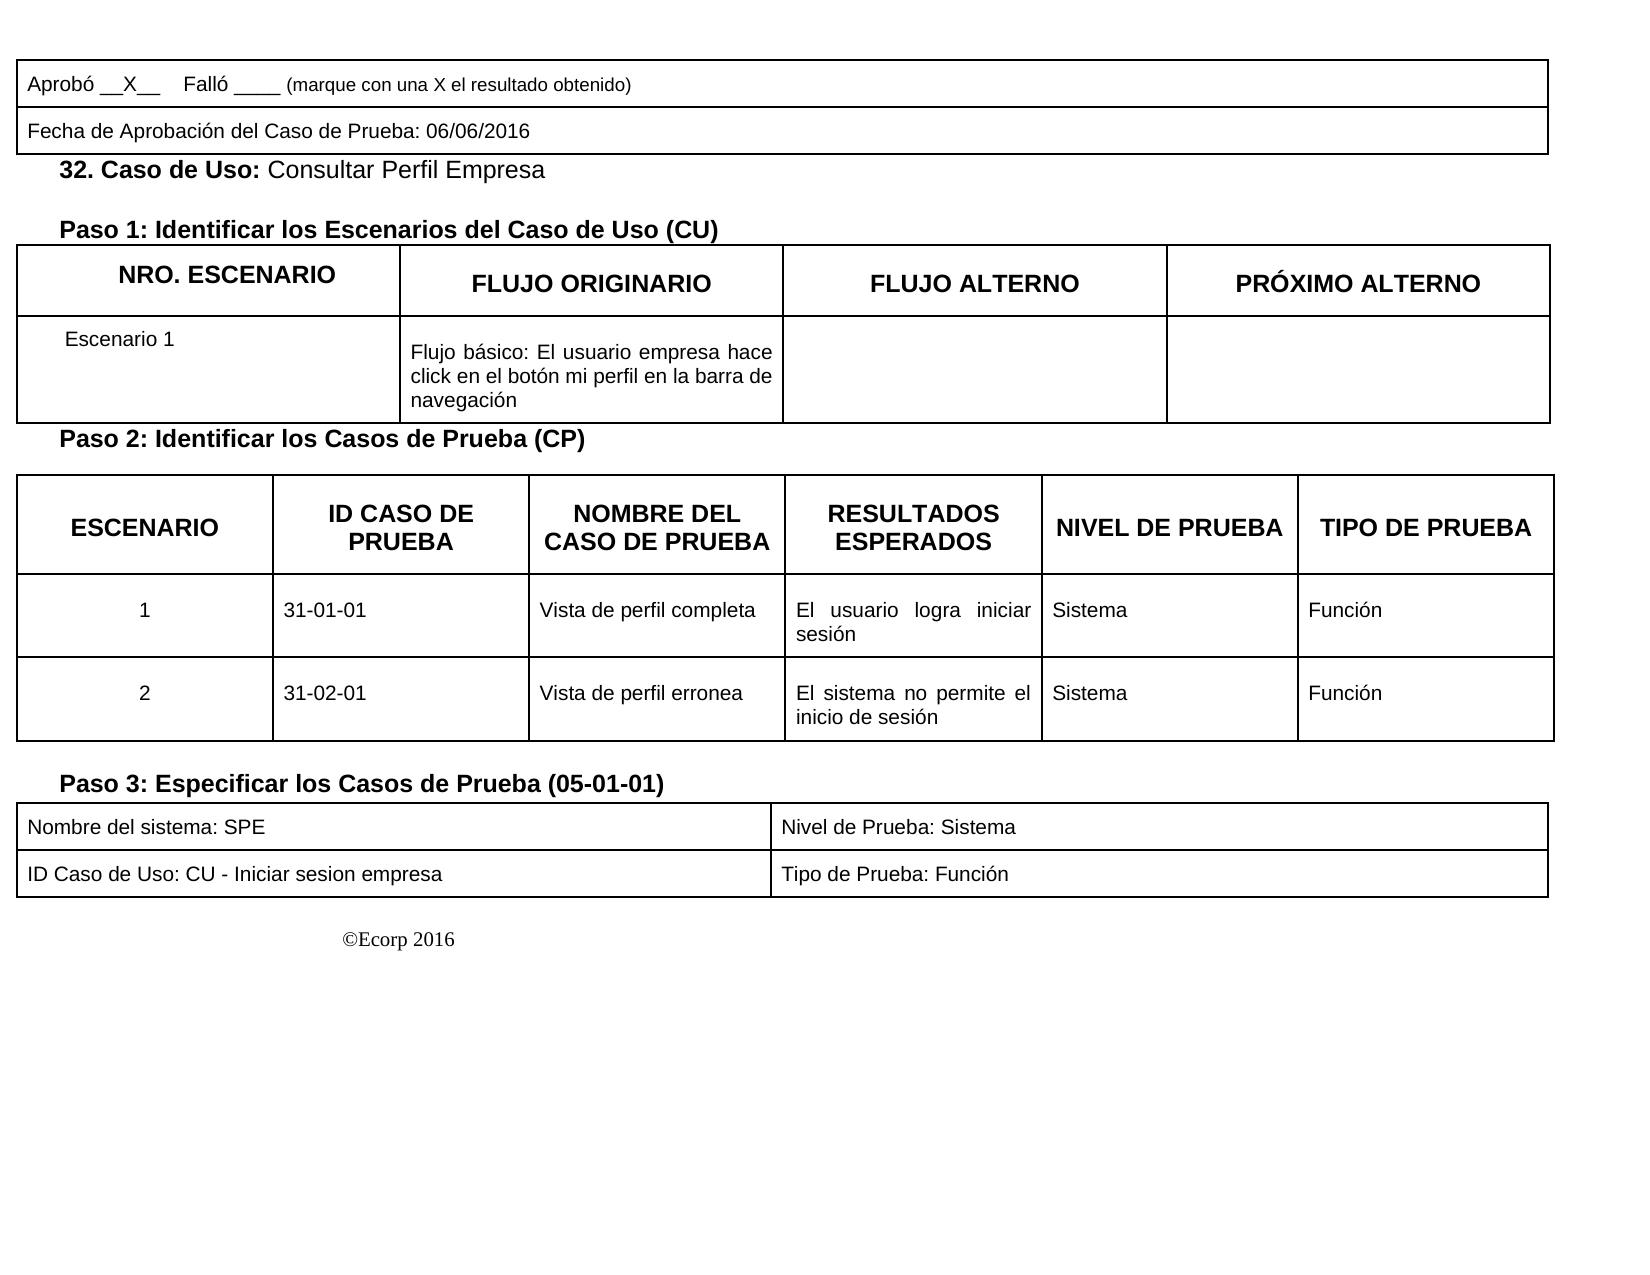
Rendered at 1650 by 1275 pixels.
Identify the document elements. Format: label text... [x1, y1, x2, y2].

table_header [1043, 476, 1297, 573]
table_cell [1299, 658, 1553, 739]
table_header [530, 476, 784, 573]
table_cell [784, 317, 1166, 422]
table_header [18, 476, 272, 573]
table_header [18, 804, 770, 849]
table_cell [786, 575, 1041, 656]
text Paso 2: Identificar los Casos de Prueba (CP) [59, 424, 1591, 453]
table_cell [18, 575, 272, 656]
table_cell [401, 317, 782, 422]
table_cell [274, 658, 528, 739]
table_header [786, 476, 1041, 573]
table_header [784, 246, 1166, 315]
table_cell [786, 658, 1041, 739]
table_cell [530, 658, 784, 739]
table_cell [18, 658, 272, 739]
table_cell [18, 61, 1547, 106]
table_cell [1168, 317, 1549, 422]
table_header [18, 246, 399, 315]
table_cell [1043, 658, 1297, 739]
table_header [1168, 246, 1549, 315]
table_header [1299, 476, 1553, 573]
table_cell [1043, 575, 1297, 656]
text 32. Caso de Uso: Consultar Perfil Empresa [59, 155, 1591, 184]
text Paso 3: Especificar los Casos de Prueba (05-01-01) [59, 769, 1591, 798]
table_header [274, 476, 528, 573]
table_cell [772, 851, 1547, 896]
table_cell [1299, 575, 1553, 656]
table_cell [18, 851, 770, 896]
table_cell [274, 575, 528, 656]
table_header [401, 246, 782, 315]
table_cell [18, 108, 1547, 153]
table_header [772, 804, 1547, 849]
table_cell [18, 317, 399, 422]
text Paso 1: Identificar los Escenarios del Caso de Uso (CU) [59, 216, 1591, 244]
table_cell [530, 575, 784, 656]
